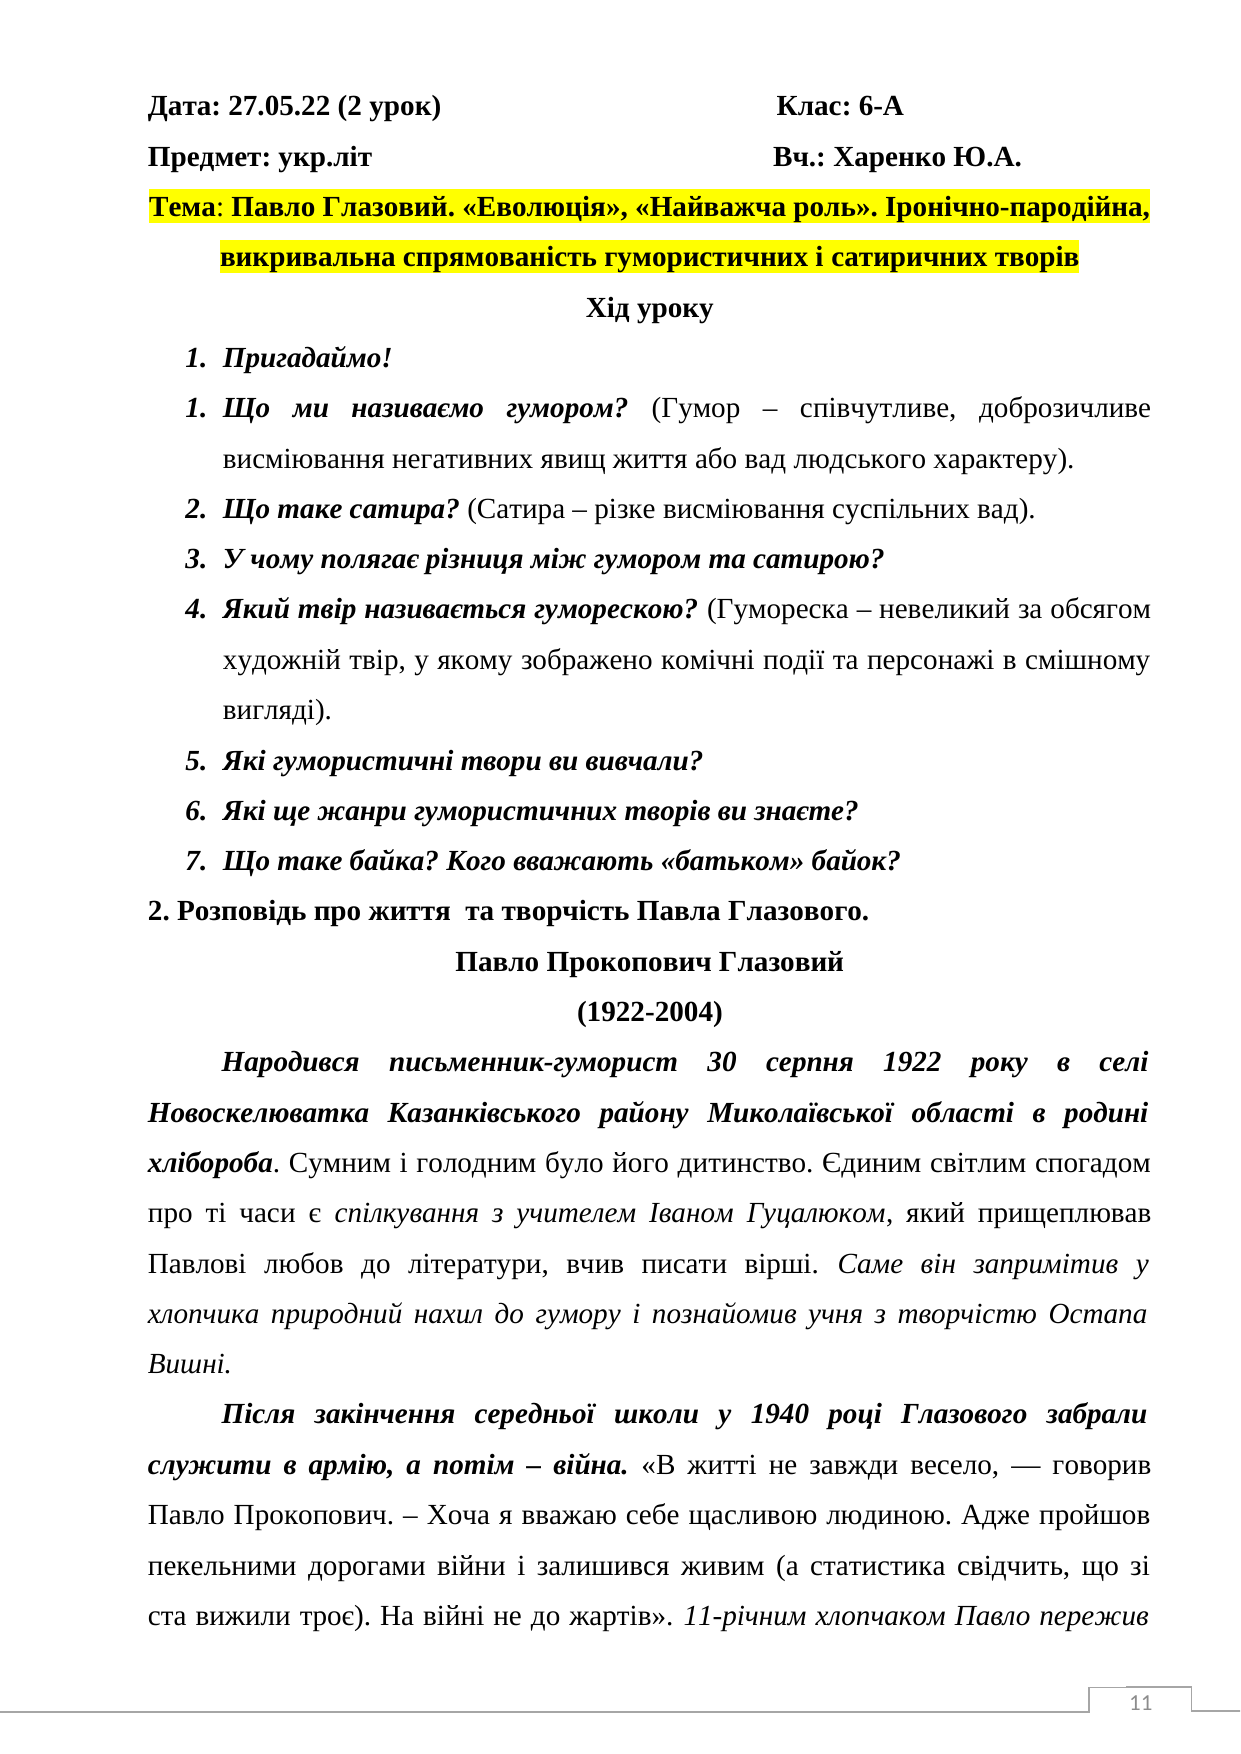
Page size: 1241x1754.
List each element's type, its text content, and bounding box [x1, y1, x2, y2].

text 2. Розповідь про життя та творчість Павла Глазового. [148, 893, 1152, 927]
text Народився письменник-гуморист 30 серпня 1922 року в селі Новоскелюватка Казанківського району Миколаївської області в родині хлібороба. Сумним і голодним було його дитинство. Єдиним світлим спогадом про ті часи є спілкування з учителем Іваном Гуцалюком, який прищеплював Павлові любов до літератури, вчив писати вірші. Саме він запримітив у хлопчика природний нахил до гумору і познайомив учня з творчістю Остапа Вишні. [148, 1044, 1152, 1380]
list Які ще жанри гумористичних творів ви знаєте? [185, 793, 1152, 826]
text Тема: Павло Глазовий. «Еволюція», «Найважча роль». Іронічно-пародійна, викривальна спрямованість гумористичних і сатиричних творів [148, 189, 1152, 273]
text Павло Прокопович Глазовий [148, 944, 1152, 977]
list Що таке байка? Кого вважають «батьком» байок? [185, 843, 1152, 877]
text Дата: 27.05.22 (2 урок) Клас: 6-А [148, 88, 1152, 122]
list Пригадаймо! [185, 340, 1152, 374]
list Які гумористичні твори ви вивчали? [185, 743, 1152, 776]
text (1922-2004) [148, 994, 1152, 1028]
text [148, 1397, 1152, 1631]
list У чому полягає різниця між гумором та сатирою? [185, 541, 1152, 575]
list Що таке сатира? (Сатира – різке висміювання суспільних вад). [185, 491, 1152, 524]
list Що ми називаємо гумором? (Гумор – співчутливе, доброзичливе висміювання негативних явищ життя або вад людського характеру). [185, 390, 1152, 474]
list Який твір називається гуморескою? (Гумореска – невеликий за обсягом художній твір, у якому зображено комічні події та персонажі в смішному вигляді). [185, 592, 1152, 726]
text Предмет: укр.літ Вч.: Харенко Ю.А. [148, 139, 1152, 172]
text Хід уроку [148, 290, 1152, 323]
